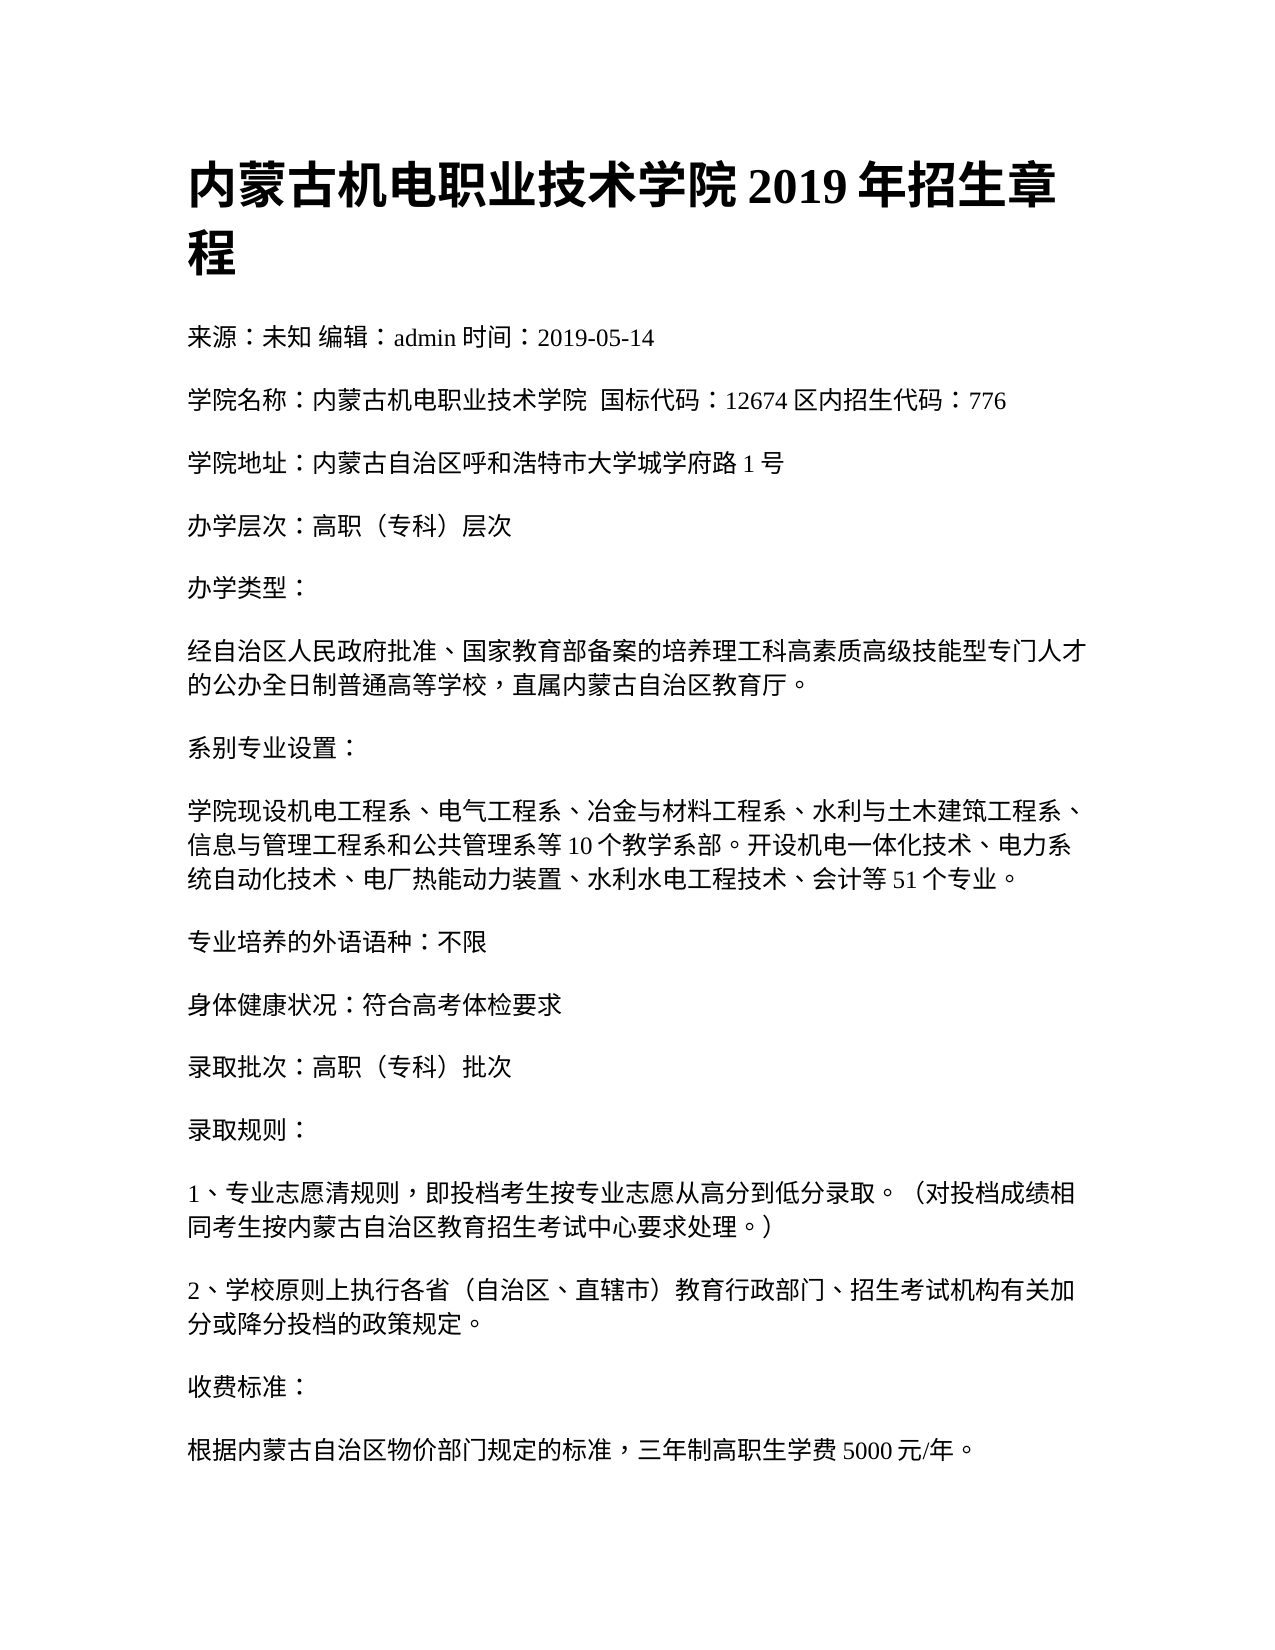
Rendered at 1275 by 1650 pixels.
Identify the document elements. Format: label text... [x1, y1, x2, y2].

text 专业培养的外语语种：不限 [187, 924, 1087, 958]
text 录取规则： [187, 1113, 1087, 1147]
text 1、专业志愿清规则，即投档考生按专业志愿从高分到低分录取。（对投档成绩相同考生按内蒙古自治区教育招生考试中心要求处理。） [187, 1176, 1087, 1244]
text 学院现设机电工程系、电气工程系、冶金与材料工程系、水利与土木建筑工程系、信息与管理工程系和公共管理系等10个教学系部。开设机电一体化技术、电力系统自动化技术、电厂热能动力装置、水利水电工程技术、会计等51个专业。 [187, 793, 1087, 896]
text 收费标准： [187, 1369, 1087, 1403]
text 学院地址：内蒙古自治区呼和浩特市大学城学府路1号 [187, 445, 1087, 479]
text 办学层次：高职（专科）层次 [187, 508, 1087, 542]
text 录取批次：高职（专科）批次 [187, 1050, 1087, 1084]
subtitle 内蒙古机电职业技术学院2019年招生章程 [187, 150, 1087, 286]
text 2、学校原则上执行各省（自治区、直辖市）教育行政部门、招生考试机构有关加分或降分投档的政策规定。 [187, 1273, 1087, 1341]
text 系别专业设置： [187, 731, 1087, 765]
text 办学类型： [187, 571, 1087, 605]
text 学院名称：内蒙古机电职业技术学院 国标代码：12674 区内招生代码：776 [187, 383, 1087, 417]
text 经自治区人民政府批准、国家教育部备案的培养理工科高素质高级技能型专门人才的公办全日制普通高等学校，直属内蒙古自治区教育厅。 [187, 634, 1087, 702]
text 来源：未知 编辑：admin 时间：2019-05-14 [187, 320, 1087, 354]
text 根据内蒙古自治区物价部门规定的标准，三年制高职生学费5000元/年。 [187, 1432, 1087, 1466]
text 身体健康状况：符合高考体检要求 [187, 987, 1087, 1021]
